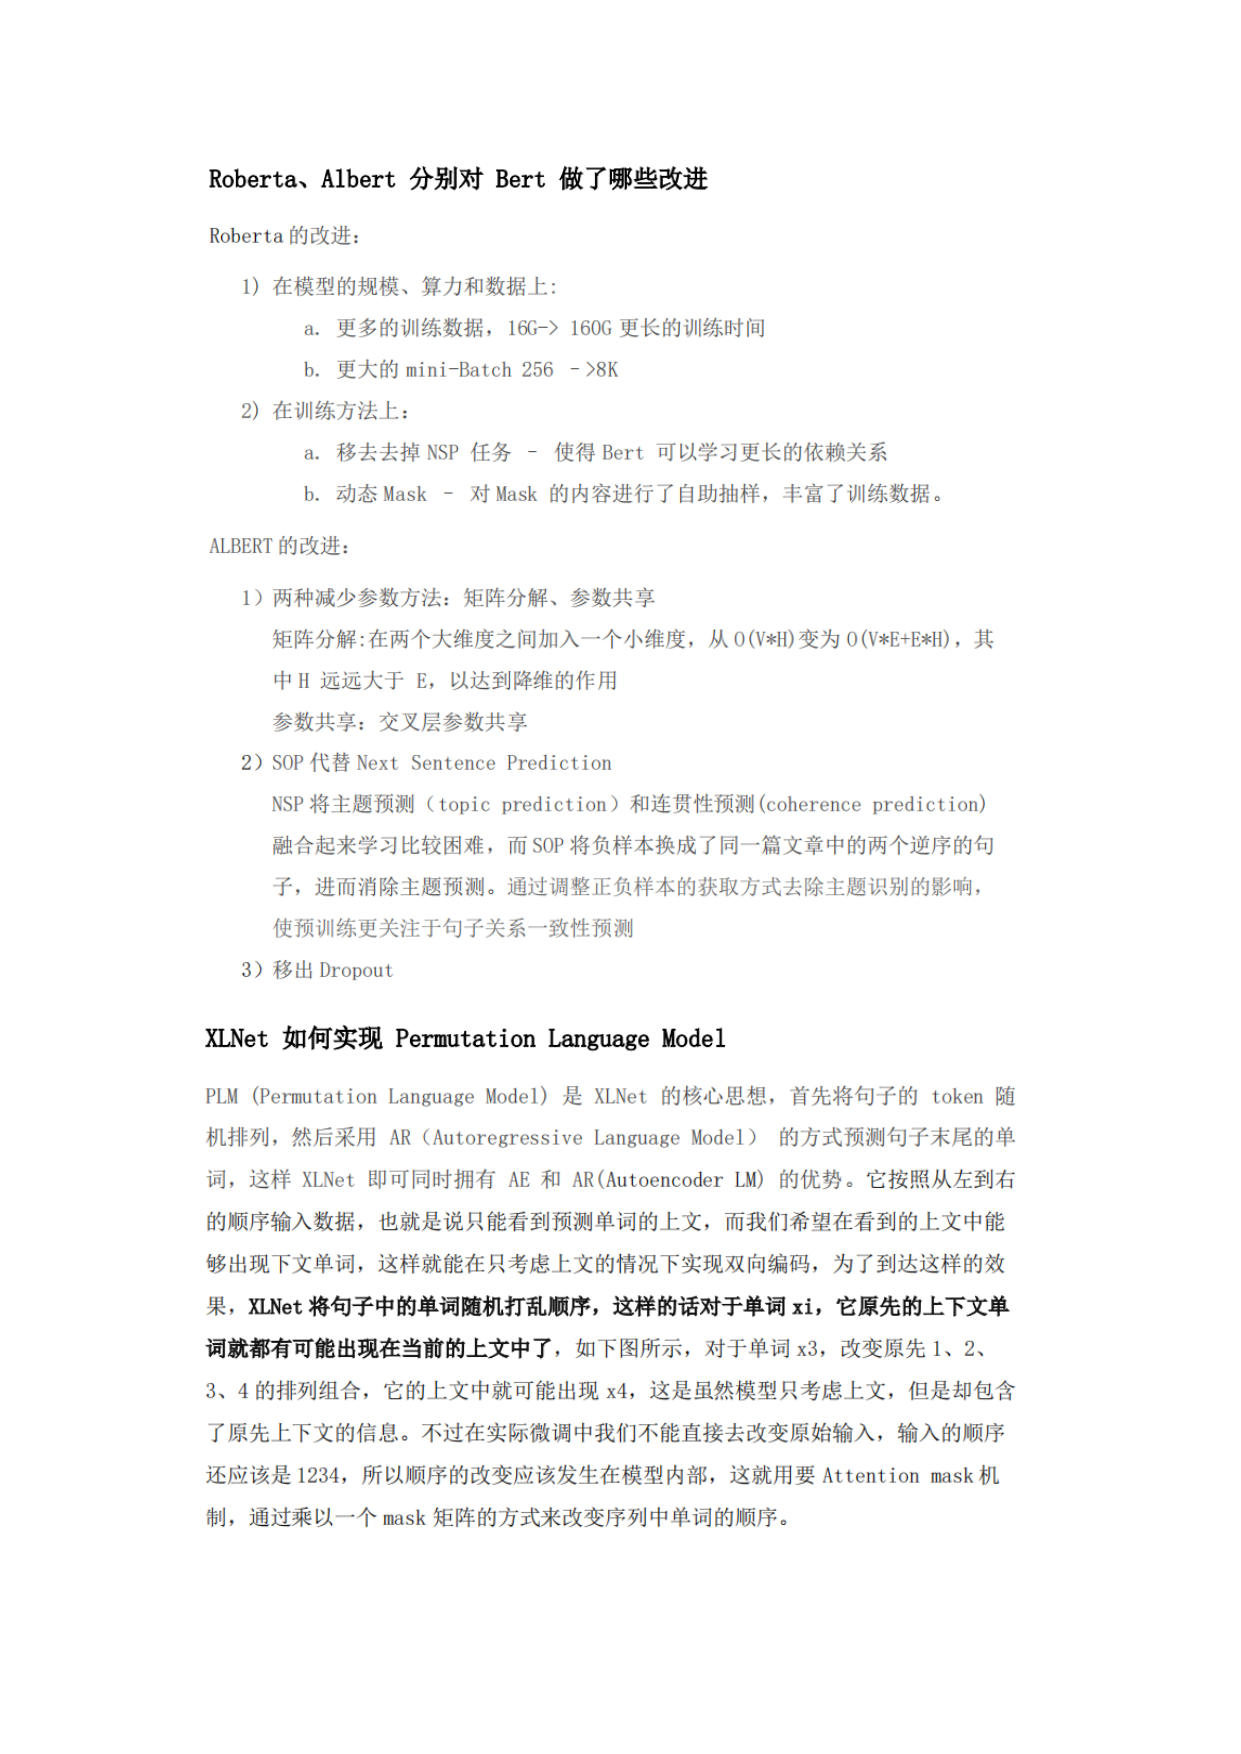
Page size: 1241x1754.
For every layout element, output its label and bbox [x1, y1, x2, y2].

picture [187, 1007, 1053, 1551]
picture [187, 162, 1053, 993]
